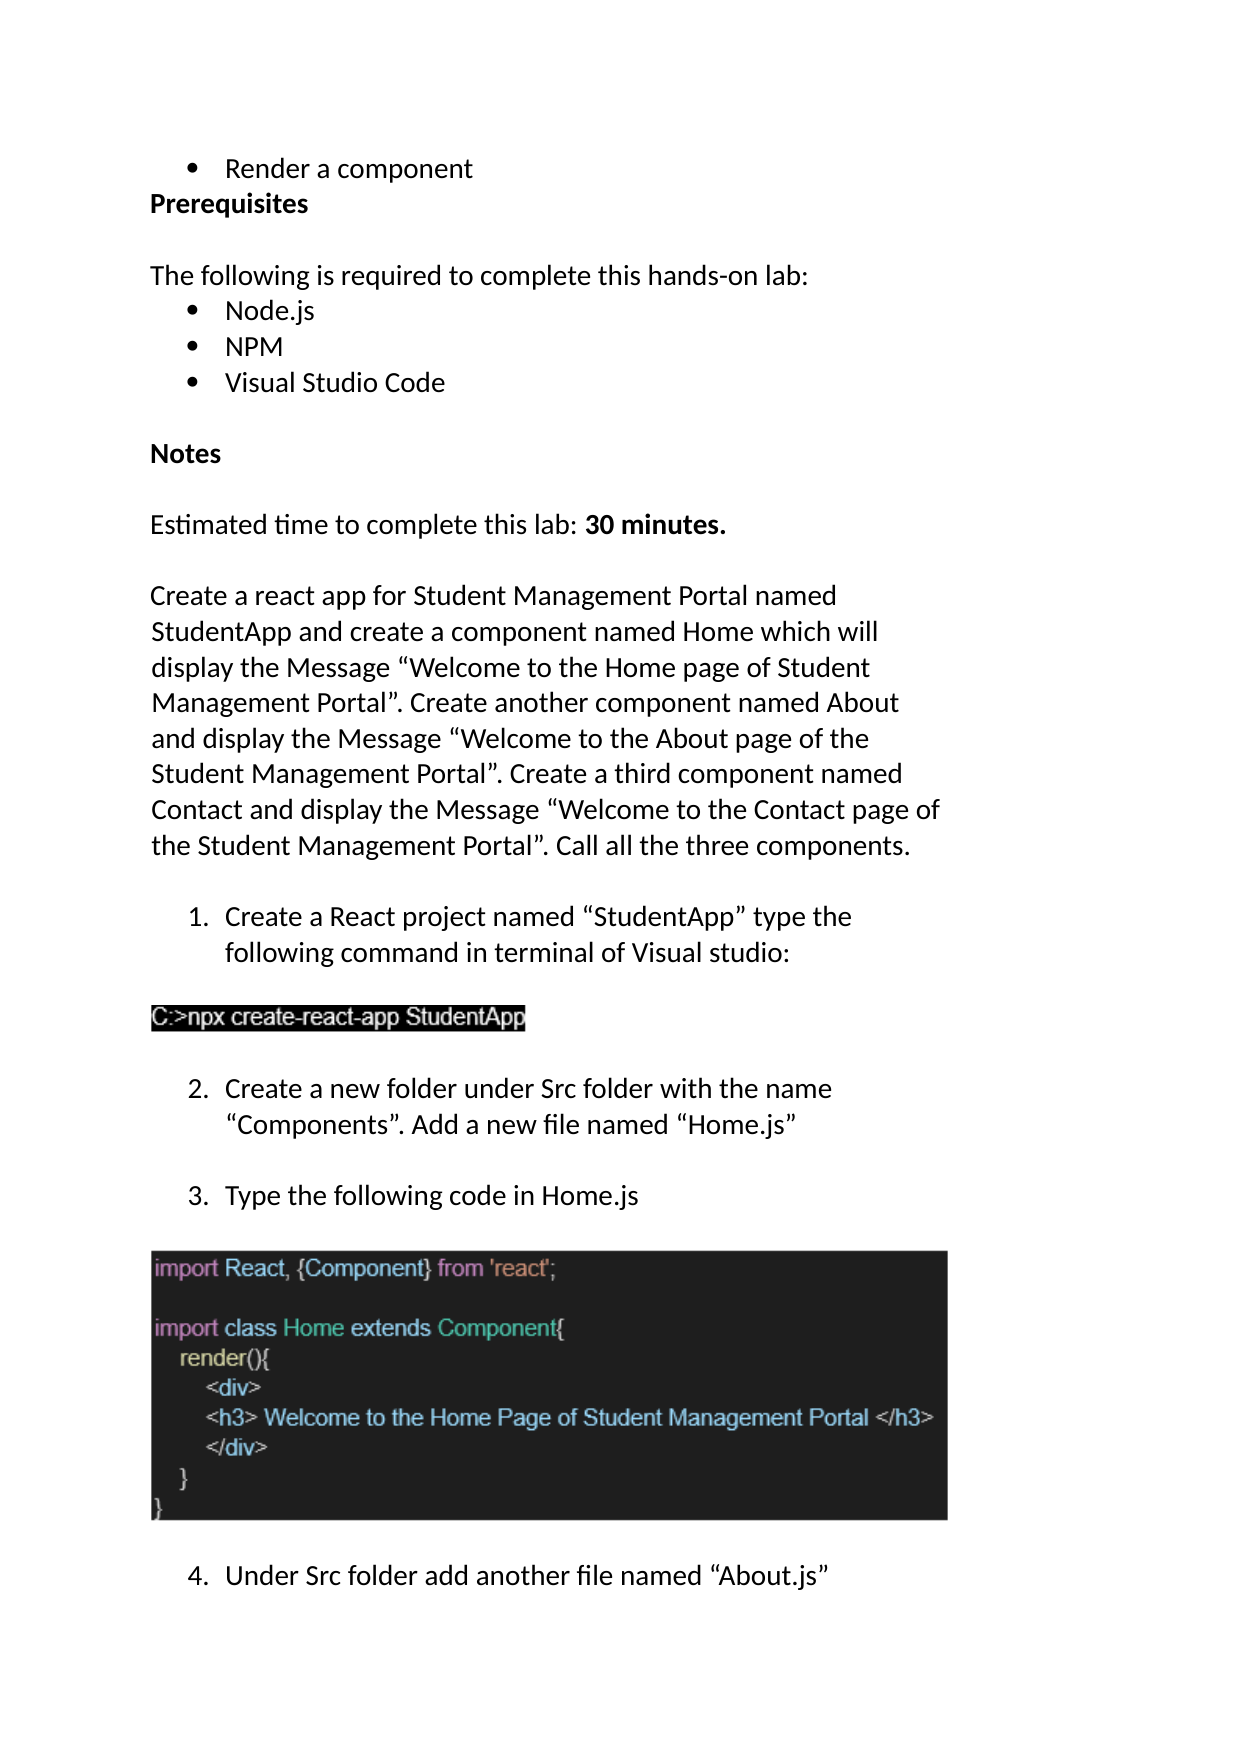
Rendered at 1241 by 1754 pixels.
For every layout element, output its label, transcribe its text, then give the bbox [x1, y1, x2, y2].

text Notes [150, 435, 947, 471]
list Create a React project named “StudentApp” type the following command in terminal of Visual studio: [187, 898, 947, 969]
list Node.js [187, 292, 947, 328]
list Under Src folder add another file named “About.js” [187, 1557, 947, 1592]
picture [150, 1005, 527, 1035]
picture [150, 1248, 948, 1522]
text Estimated time to complete this lab: 30 minutes. [150, 506, 947, 542]
list Create a new folder under Src folder with the name “Components”. Add a new file named “Home.js” [187, 1071, 947, 1142]
list NPM [187, 328, 947, 364]
text Create a react app for Student Management Portal named StudentApp and create a component named Home which will display the Message “Welcome to the Home page of Student Management Portal”. Create another component named About and display the Message “Welcome to the About page of the Student Management Portal”. Create a third component named Contact and display the Message “Welcome to the Contact page of the Student Management Portal”. Call all the three components. [150, 577, 947, 862]
list Type the following code in Home.js [187, 1177, 947, 1213]
text Prerequisites [150, 186, 947, 221]
text The following is required to complete this hands-on lab: [150, 257, 947, 292]
list Visual Studio Code [187, 364, 947, 399]
list Render a component [187, 150, 947, 186]
